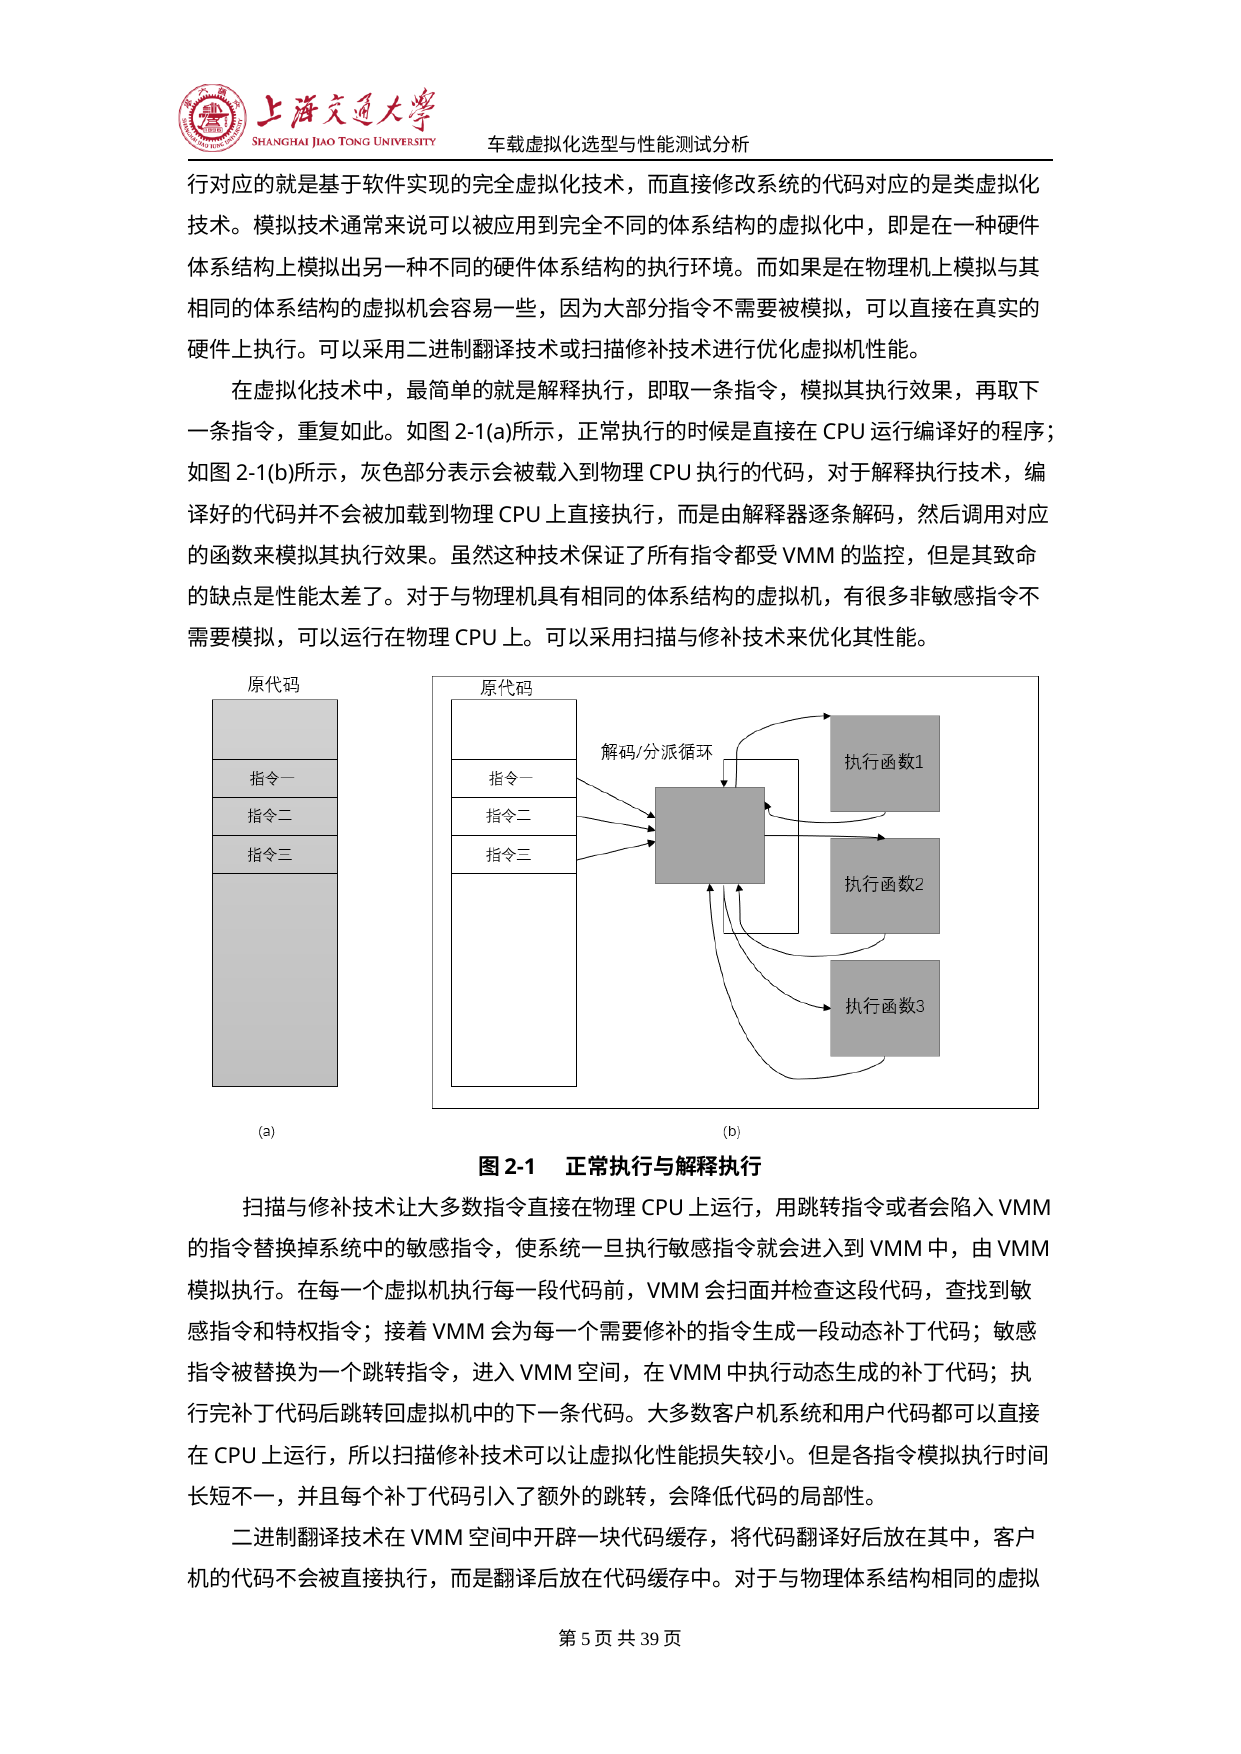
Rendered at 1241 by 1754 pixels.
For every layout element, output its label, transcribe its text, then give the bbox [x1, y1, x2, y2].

text 二进制翻译技术在VMM空间中开辟一块代码缓存，将代码翻译好后放在其中，客户机的代码不会被直接执行，而是翻译后放在代码缓存中。对于与物理体系结构相同的虚拟机，其大部分指令是可以直接进行等值翻译的，即原代码与目标代码是一样的。 [187, 1520, 1053, 1593]
text 扫描与修补技术让大多数指令直接在物理CPU上运行，用跳转指令或者会陷入VMM的指令替换掉系统中的敏感指令，使系统一旦执行敏感指令就会进入到VMM中，由VMM模拟执行。在每一个虚拟机执行每一段代码前，VMM会扫面并检查这段代码，查找到敏感指令和特权指令；接着VMM会为每一个需要修补的指令生成一段动态补丁代码；敏感指令被替换为一个跳转指令，进入VMM空间，在VMM中执行动态生成的补丁代码；执行完补丁代码后跳转回虚拟机中的下一条代码。大多数客户机系统和用户代码都可以直接在CPU上运行，所以扫描修补技术可以让虚拟化性能损失较小。但是各指令模拟执行时间长短不一，并且每个补丁代码引入了额外的跳转，会降低代码的局部性。 [187, 1190, 1053, 1511]
picture [187, 661, 1053, 1142]
picture [178, 84, 436, 152]
text 图2-1 正常执行与解释执行 [187, 1149, 1053, 1181]
text 在虚拟化技术中，最简单的就是解释执行，即取一条指令，模拟其执行效果，再取下一条指令，重复如此。如图2-1(a)所示，正常执行的时候是直接在CPU运行编译好的程序；如图2-1(b)所示，灰色部分表示会被载入到物理CPU执行的代码，对于解释执行技术，编译好的代码并不会被加载到物理CPU上直接执行，而是由解释器逐条解码，然后调用对应的函数来模拟其执行效果。虽然这种技术保证了所有指令都受VMM的监控，但是其致命的缺点是性能太差了。对于与物理机具有相同的体系结构的虚拟机，有很多非敏感指令不需要模拟，可以运行在物理CPU上。可以采用扫描与修补技术来优化其性能。 [187, 373, 1053, 652]
